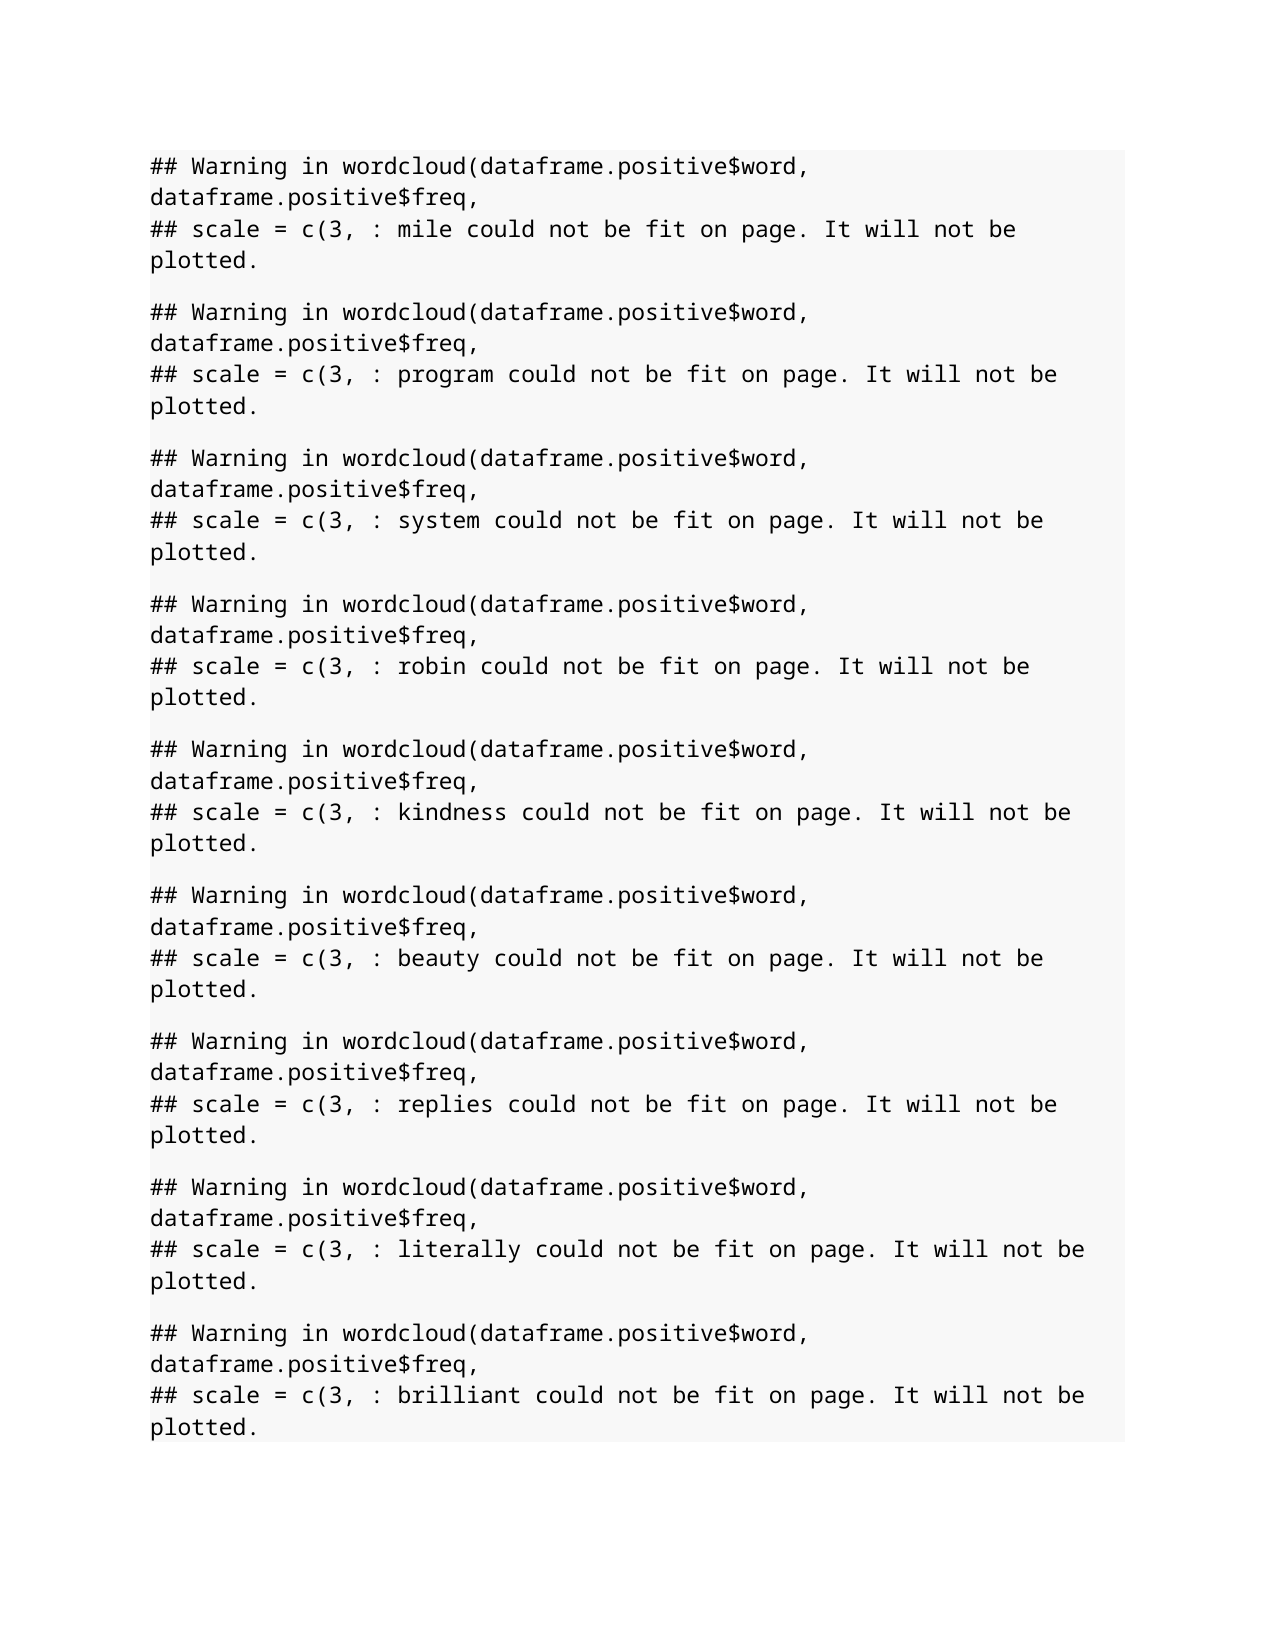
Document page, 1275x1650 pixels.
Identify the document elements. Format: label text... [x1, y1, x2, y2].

text ## Warning in wordcloud(dataframe.positive$word, dataframe.positive$freq, ## scale = c(3, : brilliant could not be fit on page. It will not be plotted. [150, 1317, 1125, 1442]
text ## Warning in wordcloud(dataframe.positive$word, dataframe.positive$freq, ## scale = c(3, : program could not be fit on page. It will not be plotted. [150, 296, 1125, 421]
text ## Warning in wordcloud(dataframe.positive$word, dataframe.positive$freq, ## scale = c(3, : kindness could not be fit on page. It will not be plotted. [150, 733, 1125, 858]
text ## Warning in wordcloud(dataframe.positive$word, dataframe.positive$freq, ## scale = c(3, : system could not be fit on page. It will not be plotted. [150, 442, 1125, 567]
text ## Warning in wordcloud(dataframe.positive$word, dataframe.positive$freq, ## scale = c(3, : robin could not be fit on page. It will not be plotted. [150, 587, 1125, 712]
text ## Warning in wordcloud(dataframe.positive$word, dataframe.positive$freq, ## scale = c(3, : literally could not be fit on page. It will not be plotted. [150, 1171, 1125, 1296]
text ## Warning in wordcloud(dataframe.positive$word, dataframe.positive$freq, ## scale = c(3, : beauty could not be fit on page. It will not be plotted. [150, 879, 1125, 1004]
text ## Warning in wordcloud(dataframe.positive$word, dataframe.positive$freq, ## scale = c(3, : mile could not be fit on page. It will not be plotted. [150, 150, 1125, 275]
text ## Warning in wordcloud(dataframe.positive$word, dataframe.positive$freq, ## scale = c(3, : replies could not be fit on page. It will not be plotted. [150, 1025, 1125, 1150]
